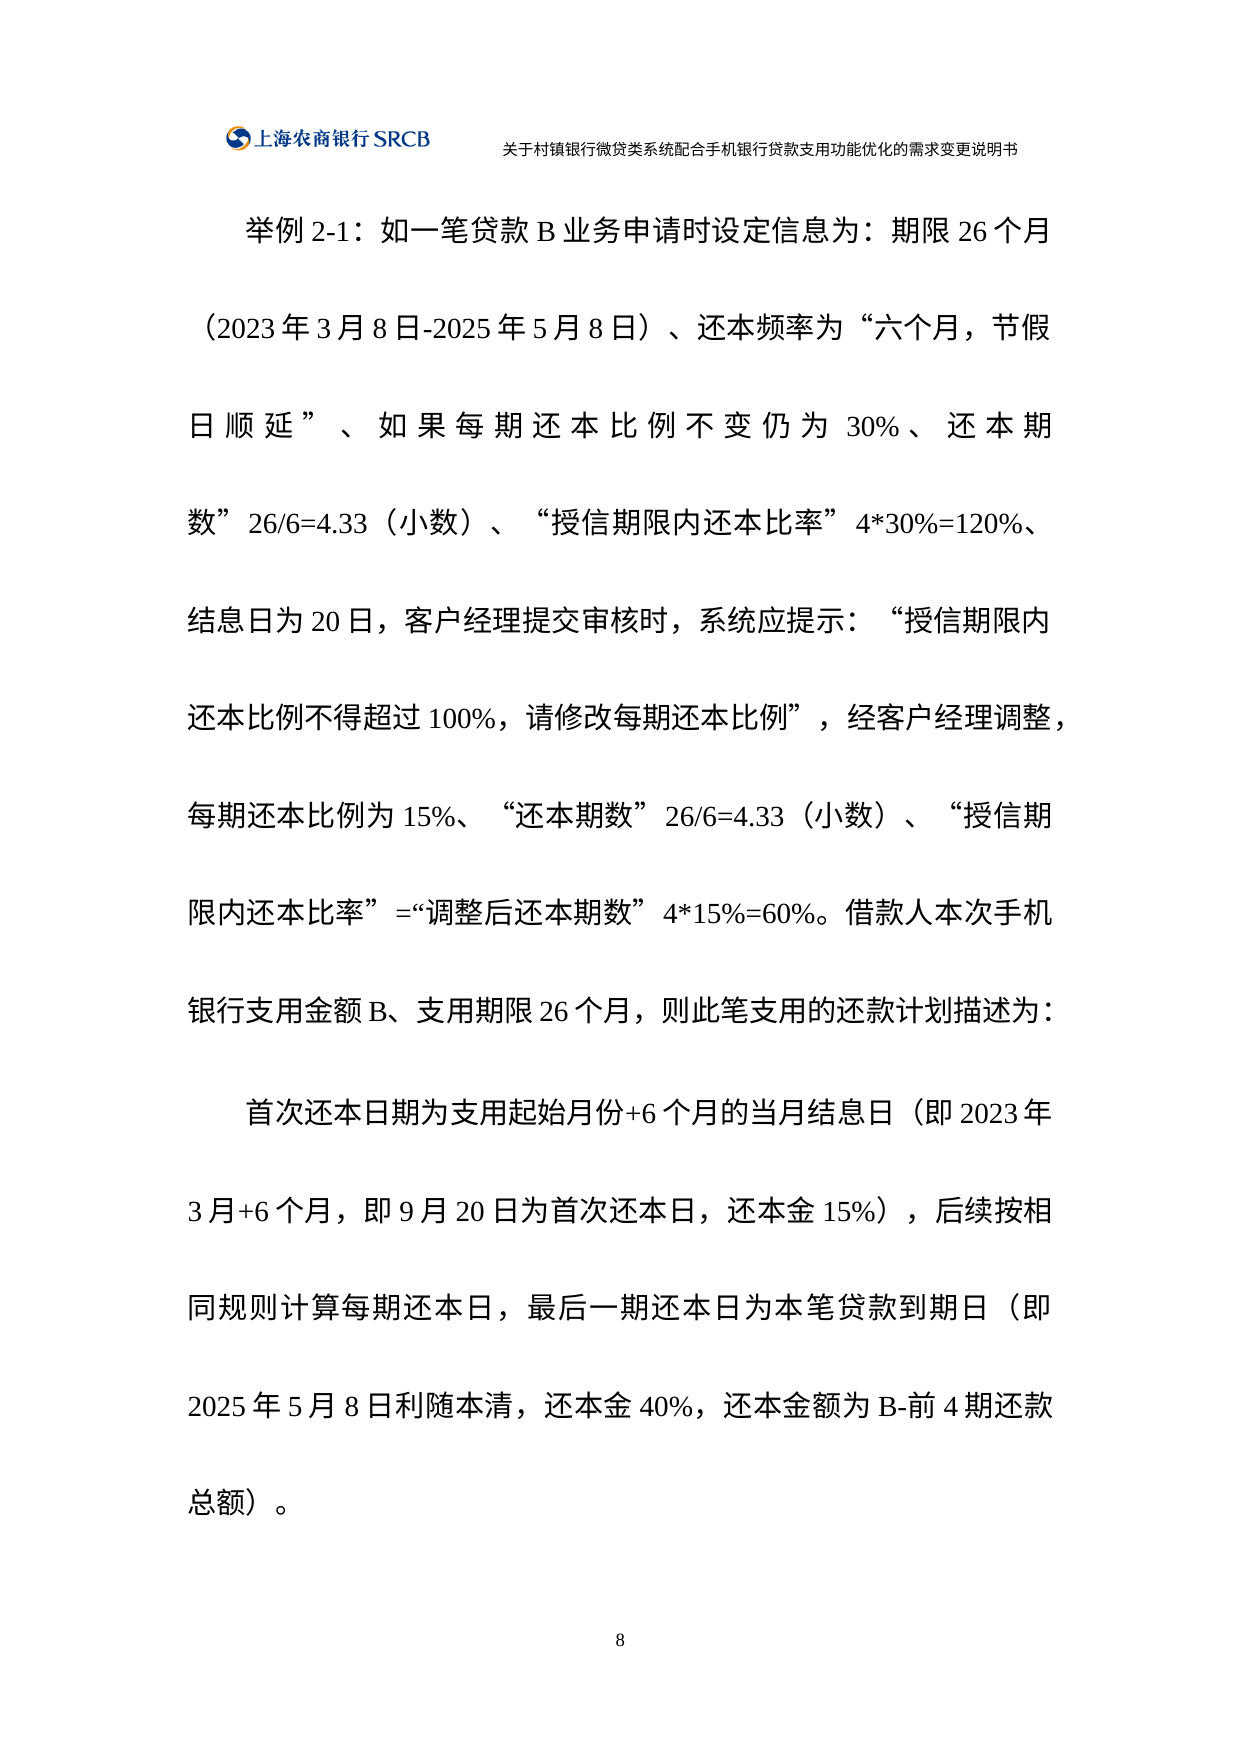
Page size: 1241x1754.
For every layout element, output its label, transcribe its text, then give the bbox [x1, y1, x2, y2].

text 举例2-1：如一笔贷款B业务申请时设定信息为：期限26个月（2023年3月8日-2025年5月8日）、还本频率为“六个月，节假日顺延”、如果每期还本比例不变仍为30%、还本期数”26/6=4.33（小数）、“授信期限内还本比率”4*30%=120%、结息日为20日，客户经理提交审核时，系统应提示：“授信期限内还本比例不得超过100%，请修改每期还本比例”，经客户经理调整，每期还本比例为15%、“还本期数”26/6=4.33（小数）、“授信期限内还本比率”=“调整后还本期数”4*15%=60%。借款人本次手机银行支用金额B、支用期限26个月，则此笔支用的还款计划描述为： [187, 196, 1053, 1041]
picture [222, 113, 442, 156]
text 首次还本日期为支用起始月份+6个月的当月结息日（即2023年3月+6个月，即9月20日为首次还本日，还本金15%），后续按相同规则计算每期还本日，最后一期还本日为本笔贷款到期日（即2025年5月8日利随本清，还本金40%，还本金额为B-前4期还款总额）。 [187, 1078, 1053, 1533]
